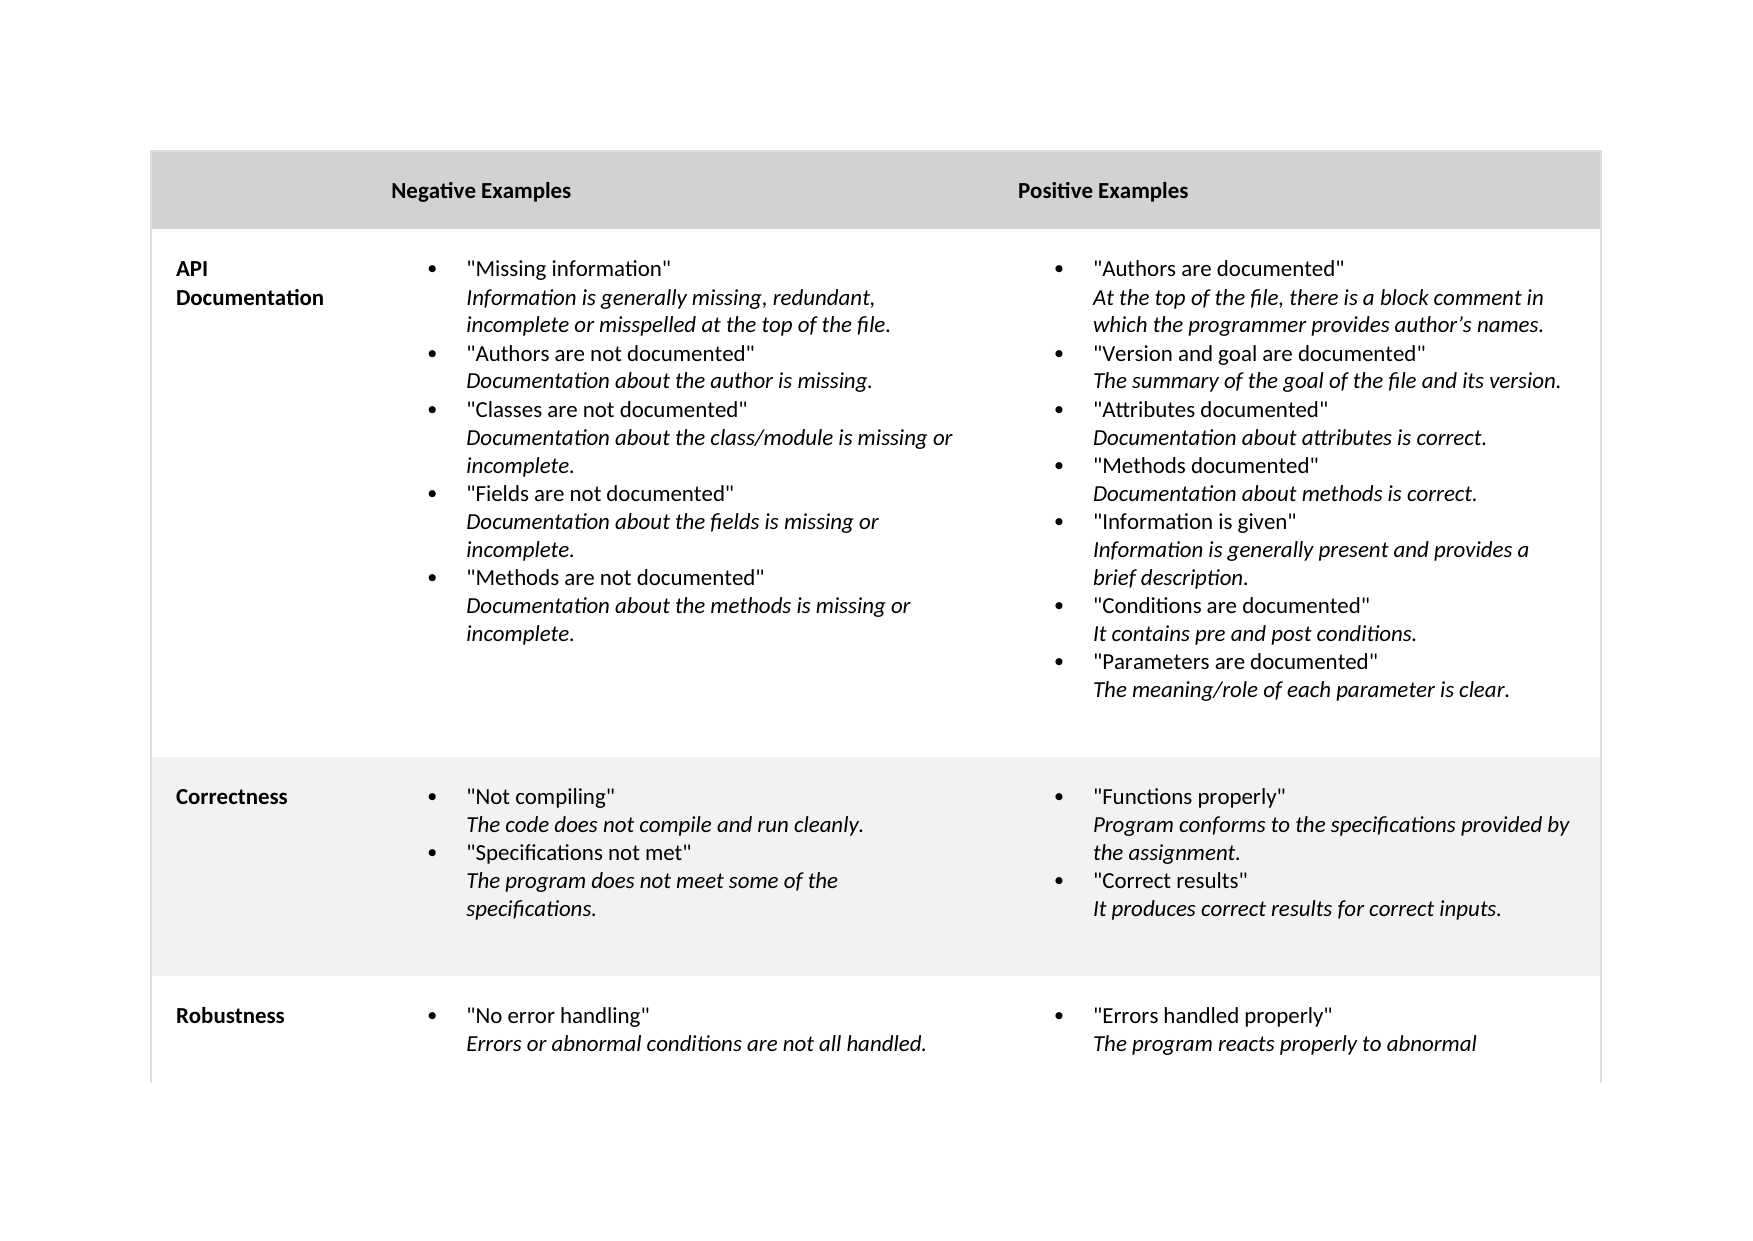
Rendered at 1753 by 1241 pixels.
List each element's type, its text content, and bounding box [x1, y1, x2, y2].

table_cell "Authors are documented" At the top of the file, there is a block comment in which the programmer provides author’s names. "Version and goal are documented" The summary of the goal of the file and its version. "Attributes documented" Documentation about attributes is correct. "Methods documented" Documentation about methods is correct. "Information is given" Information is generally present and provides a brief description. "Conditions are documented" It contains pre and post conditions. "Parameters are documented" The meaning/role of each parameter is clear. [993, 230, 1600, 757]
table_cell "Not compiling" The code does not compile and run cleanly. "Specifications not met" The program does not meet some of the specifications. [366, 757, 993, 976]
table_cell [993, 976, 1600, 1082]
table_header [152, 152, 366, 229]
table_header Positive Examples [993, 152, 1600, 229]
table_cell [366, 976, 993, 1082]
table_cell API Documentation [152, 230, 366, 757]
table_header Negative Examples [366, 152, 993, 229]
table_cell Correctness [152, 757, 366, 976]
table_cell Robustness [152, 976, 366, 1082]
table_cell "Functions properly" Program conforms to the specifications provided by the assignment. "Correct results" It produces correct results for correct inputs. [993, 757, 1600, 976]
table_cell "Missing information" Information is generally missing, redundant, incomplete or misspelled at the top of the file. "Authors are not documented" Documentation about the author is missing. "Classes are not documented" Documentation about the class/module is missing or incomplete. "Fields are not documented" Documentation about the fields is missing or incomplete. "Methods are not documented" Documentation about the methods is missing or incomplete. [366, 230, 993, 757]
